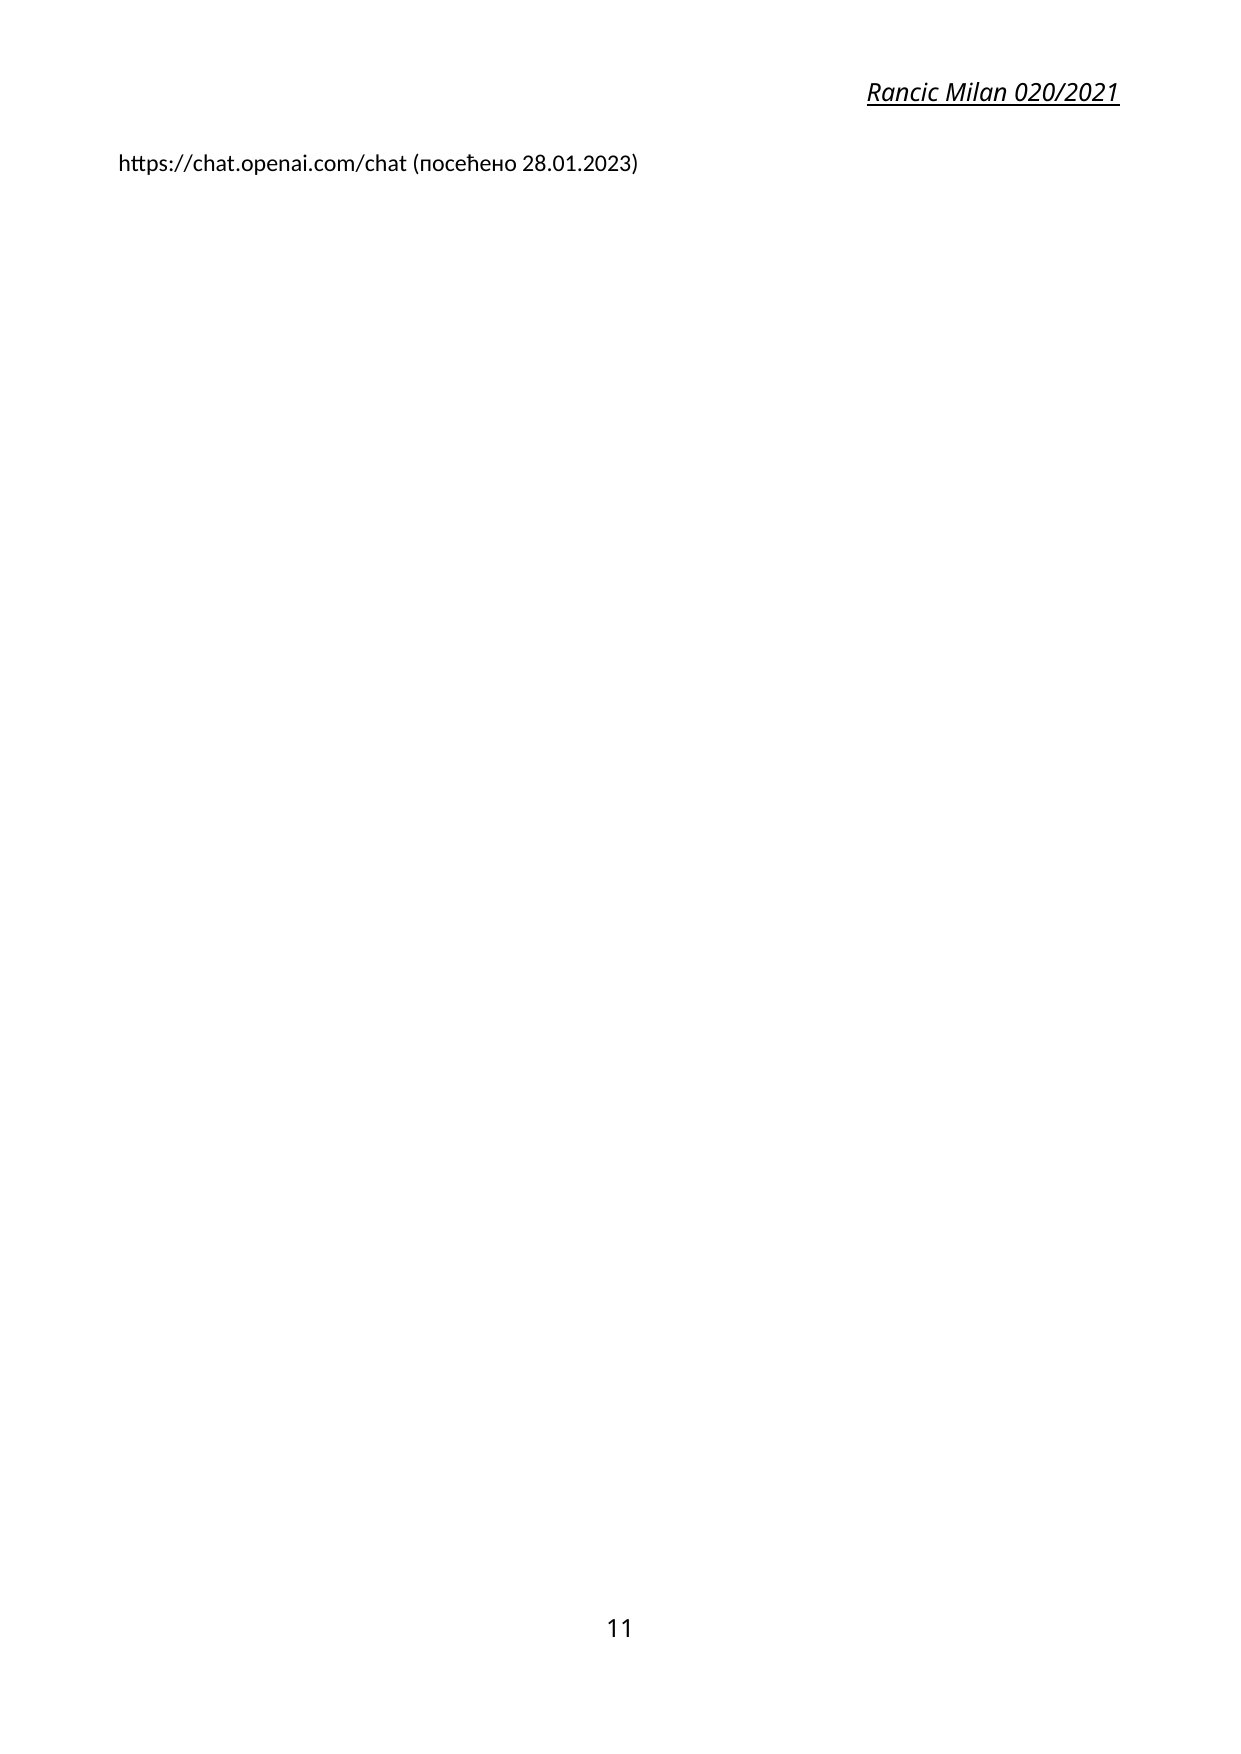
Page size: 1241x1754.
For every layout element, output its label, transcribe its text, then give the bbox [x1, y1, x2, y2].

text https://chat.openai.com/chat (посећено 28.01.2023) [118, 148, 1122, 177]
